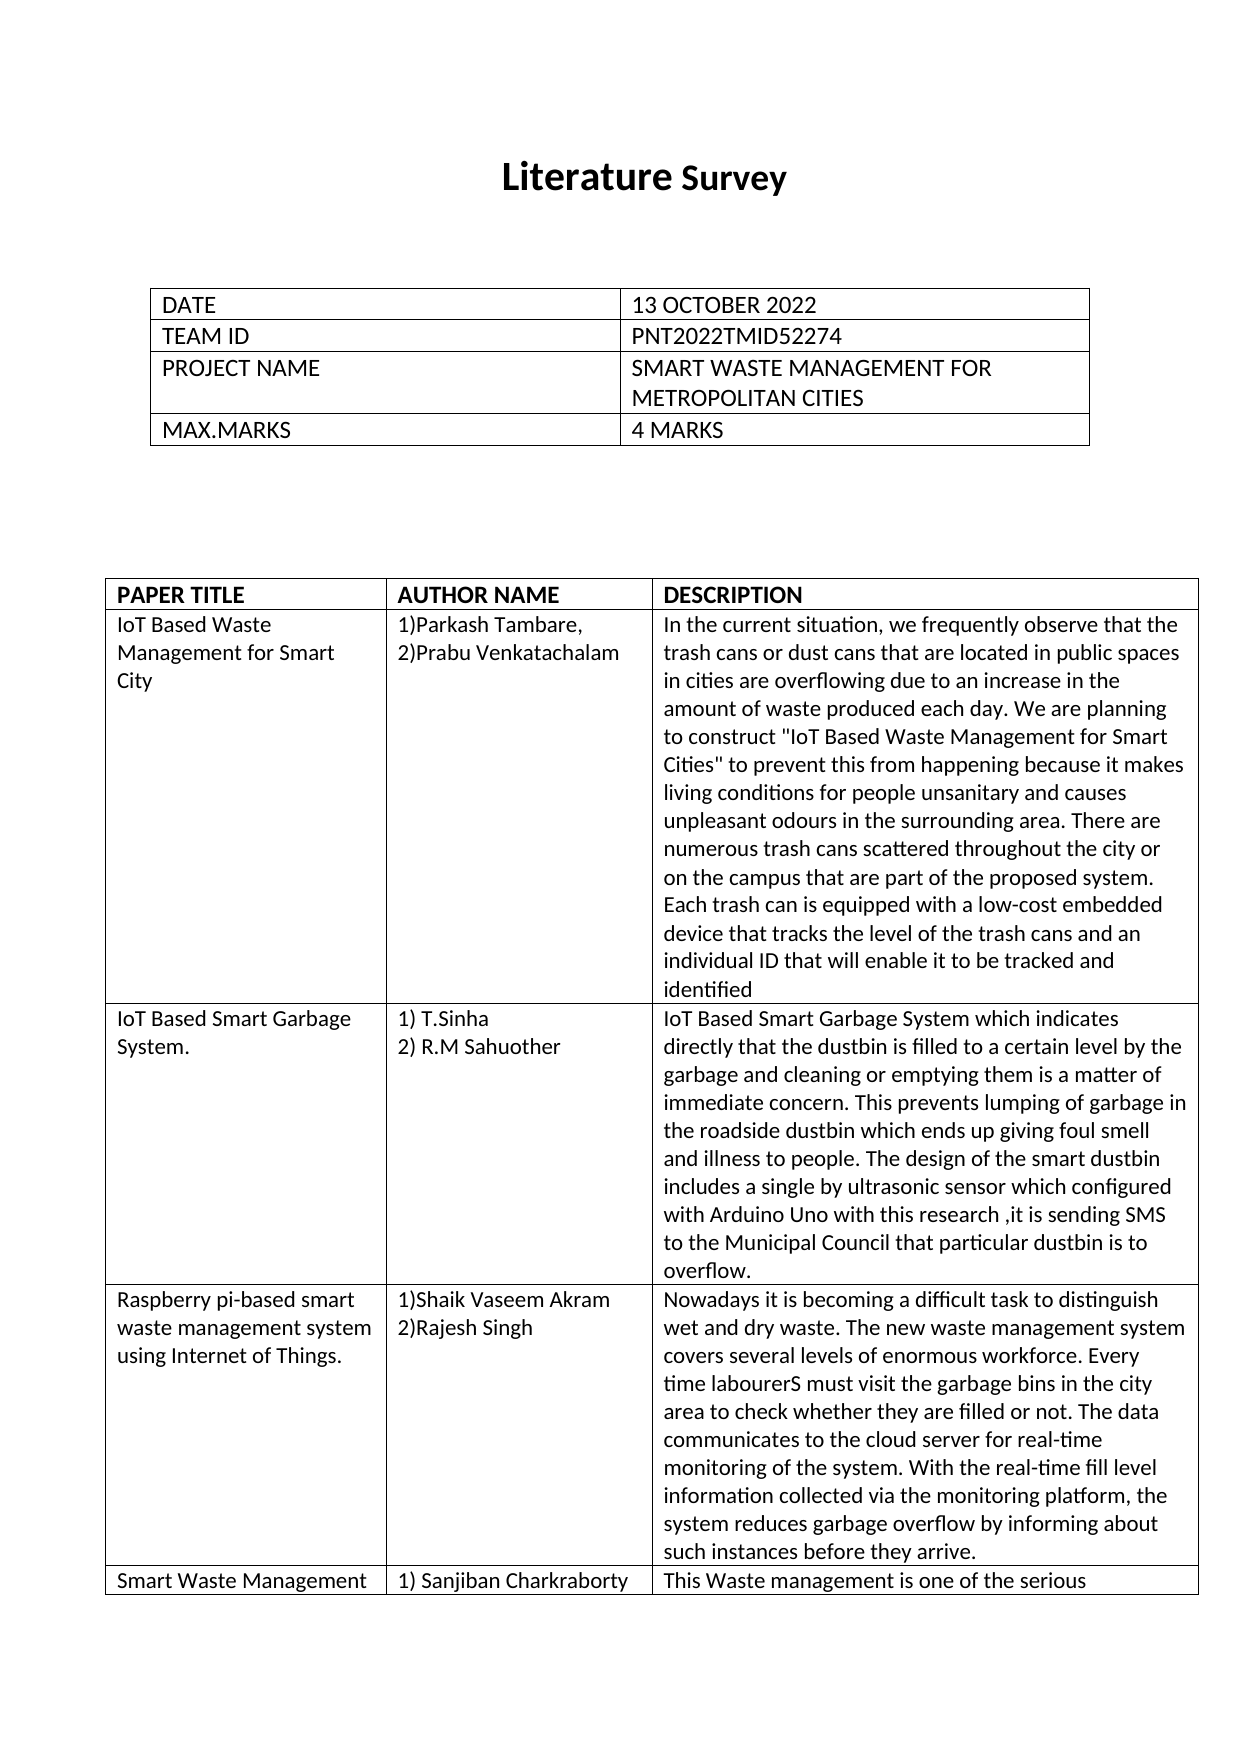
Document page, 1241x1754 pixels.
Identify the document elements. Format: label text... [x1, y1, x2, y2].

table_cell 1)Shaik Vaseem Akram 2)Rajesh Singh [387, 1285, 652, 1565]
table_cell 1)Parkash Tambare, 2)Prabu Venkatachalam [387, 610, 652, 1003]
table_cell PNT2022TMID52274 [621, 320, 1089, 351]
table_cell IoT Based Smart Garbage System which indicates directly that the dustbin is filled to a certain level by the garbage and cleaning or emptying them is a matter of immediate concern. This prevents lumping of garbage in the roadside dustbin which ends up giving foul smell and illness to people. The design of the smart dustbin includes a single by ultrasonic sensor which configured with Arduino Uno with this research ,it is sending SMS to the Municipal Council that particular dustbin is to overflow. [653, 1004, 1198, 1284]
text Literature Survey [150, 150, 1090, 201]
table_cell MAX.MARKS [151, 414, 620, 444]
table_header 13 OCTOBER 2022 [621, 289, 1089, 319]
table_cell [387, 1566, 652, 1594]
table_cell IoT Based Waste Management for Smart City [106, 610, 386, 1003]
table_cell IoT Based Smart Garbage System. [106, 1004, 386, 1284]
table_header AUTHOR NAME [387, 579, 652, 609]
table_header PAPER TITLE [106, 579, 386, 609]
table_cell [653, 1566, 1198, 1594]
table_header DATE [151, 289, 620, 319]
table_cell Nowadays it is becoming a difficult task to distinguish wet and dry waste. The new waste management system covers several levels of enormous workforce. Every time labourerS must visit the garbage bins in the city area to check whether they are filled or not. The data communicates to the cloud server for real-time monitoring of the system. With the real-time fill level information collected via the monitoring platform, the system reduces garbage overflow by informing about such instances before they arrive. [653, 1285, 1198, 1565]
table_cell 1) T.Sinha 2) R.M Sahuother [387, 1004, 652, 1284]
table_cell PROJECT NAME [151, 352, 620, 413]
table_header DESCRIPTION [653, 579, 1198, 609]
table_cell SMART WASTE MANAGEMENT FOR METROPOLITAN CITIES [621, 352, 1089, 413]
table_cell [106, 1566, 386, 1594]
table_cell TEAM ID [151, 320, 620, 351]
table_cell 4 MARKS [621, 414, 1089, 444]
table_cell In the current situation, we frequently observe that the trash cans or dust cans that are located in public spaces in cities are overflowing due to an increase in the amount of waste produced each day. We are planning to construct "IoT Based Waste Management for Smart Cities" to prevent this from happening because it makes living conditions for people unsanitary and causes unpleasant odours in the surrounding area. There are numerous trash cans scattered throughout the city or on the campus that are part of the proposed system. Each trash can is equipped with a low-cost embedded device that tracks the level of the trash cans and an individual ID that will enable it to be tracked and identified [653, 610, 1198, 1003]
table_cell Raspberry pi-based smart waste management system using Internet of Things. [106, 1285, 386, 1565]
